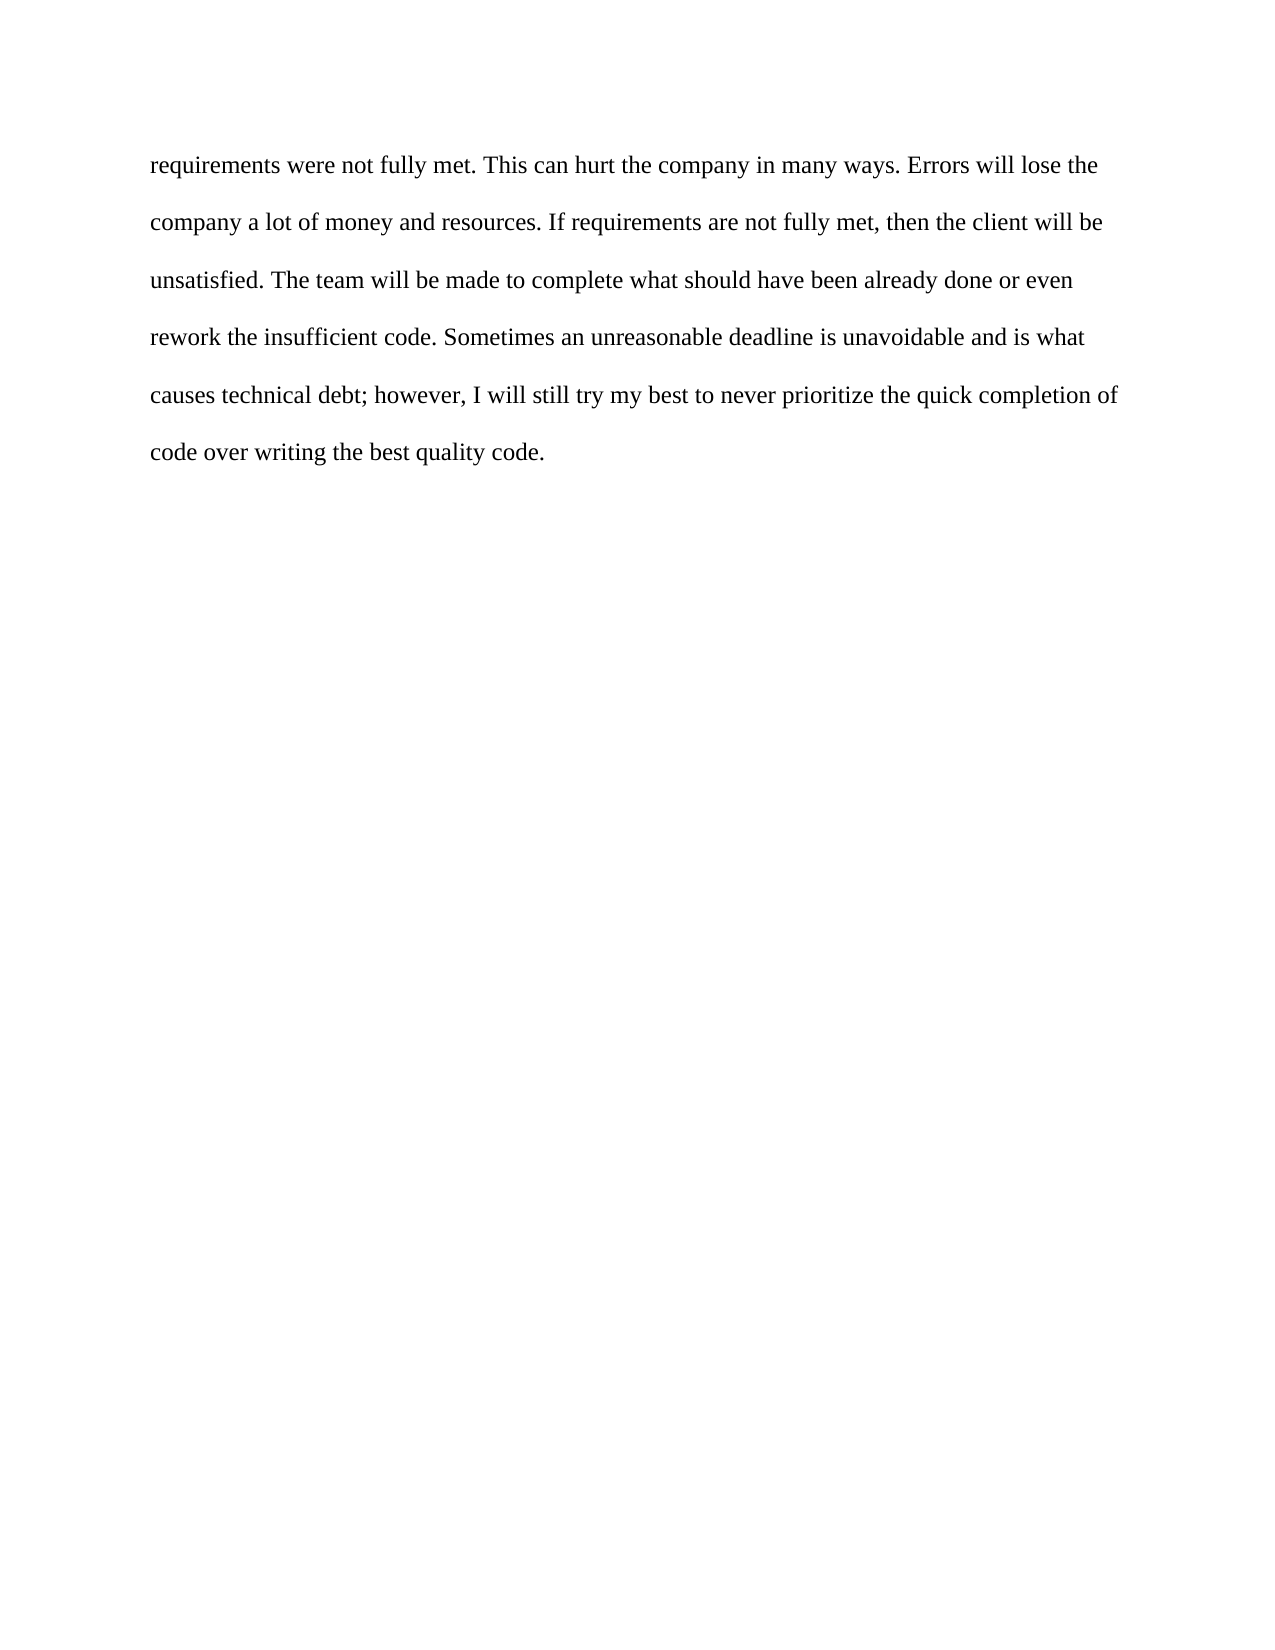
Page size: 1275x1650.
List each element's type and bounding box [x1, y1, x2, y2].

text [150, 150, 1125, 466]
